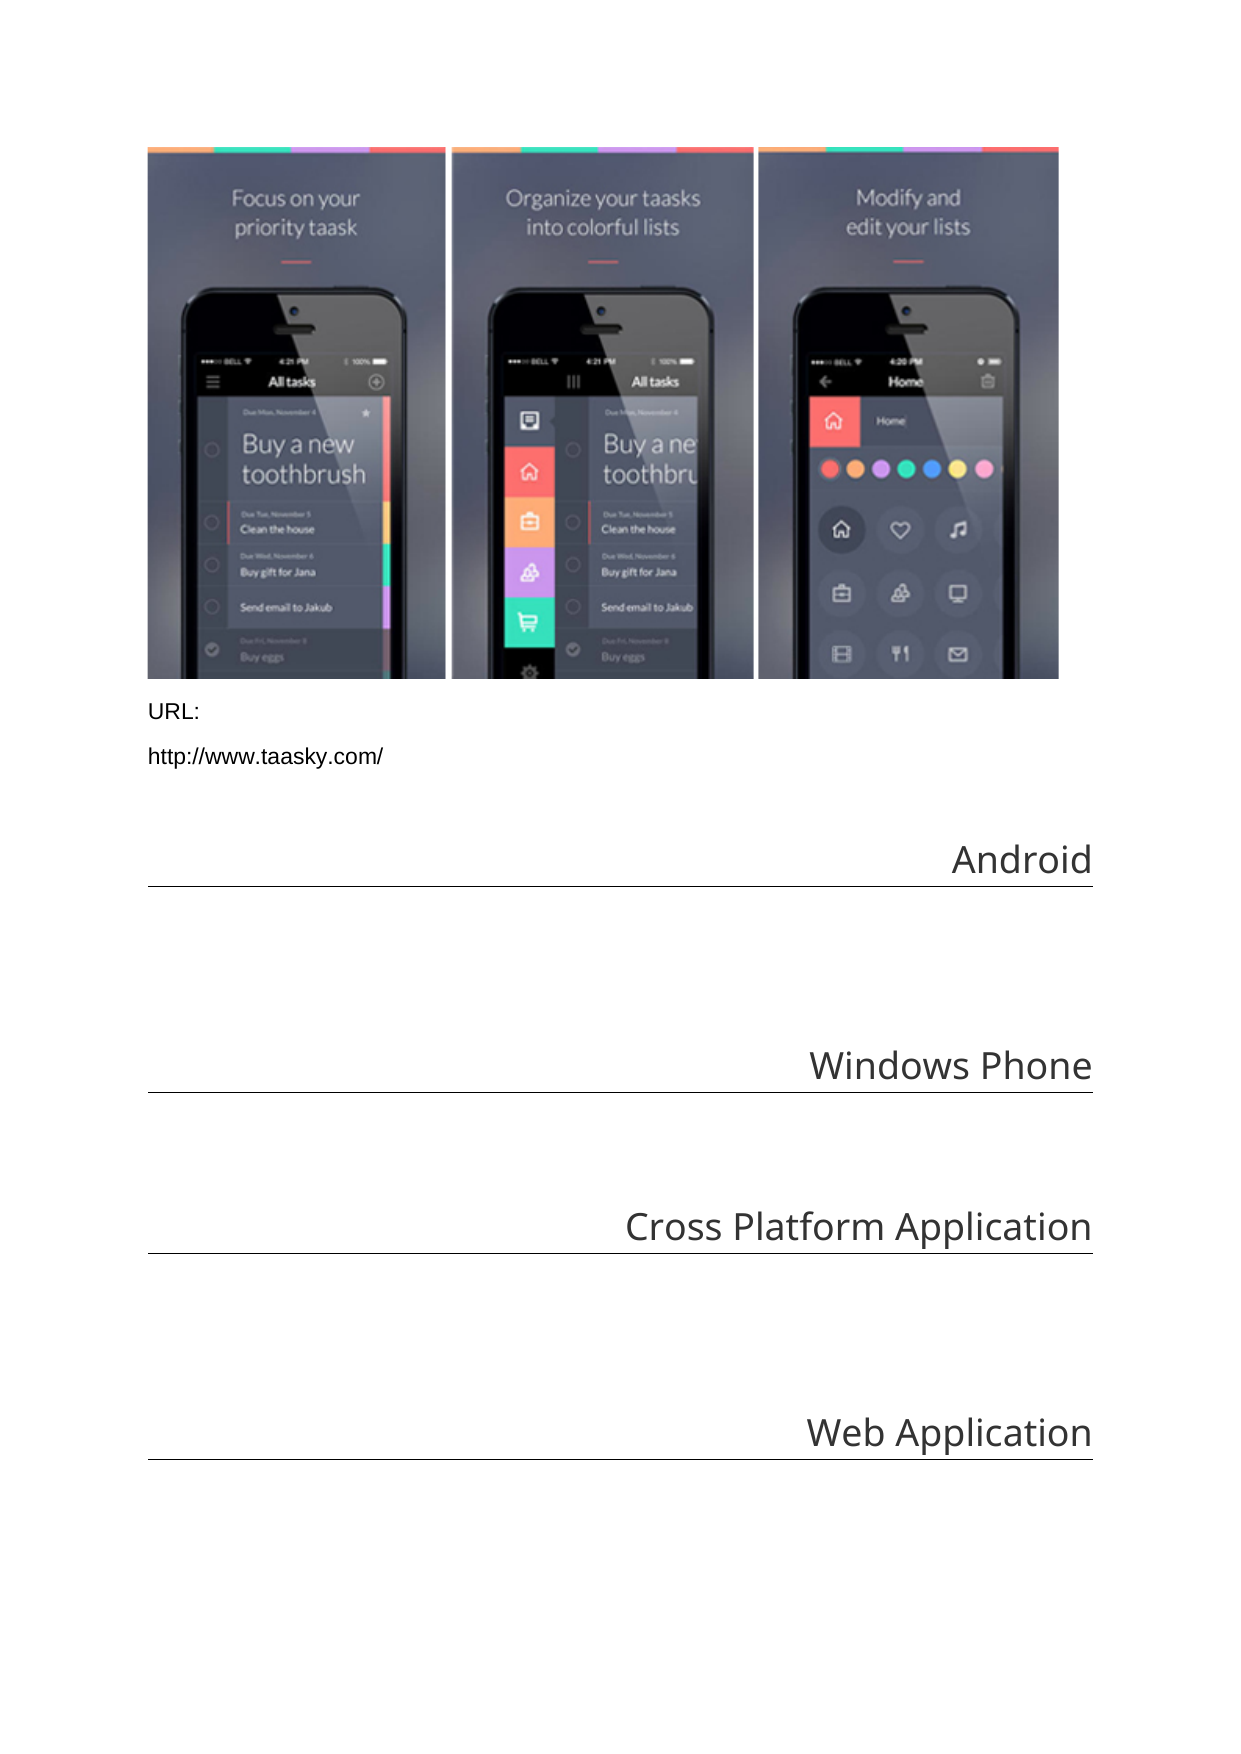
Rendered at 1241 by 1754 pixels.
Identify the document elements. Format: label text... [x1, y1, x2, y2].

subtitle Cross Platform Application [148, 1200, 1093, 1253]
subtitle Windows Phone [148, 1039, 1093, 1092]
picture [147, 147, 1059, 679]
subtitle Android [148, 833, 1093, 886]
subtitle Web Application [148, 1406, 1093, 1459]
text URL: [148, 698, 1093, 724]
text http://www.taasky.com/ [148, 743, 1093, 769]
